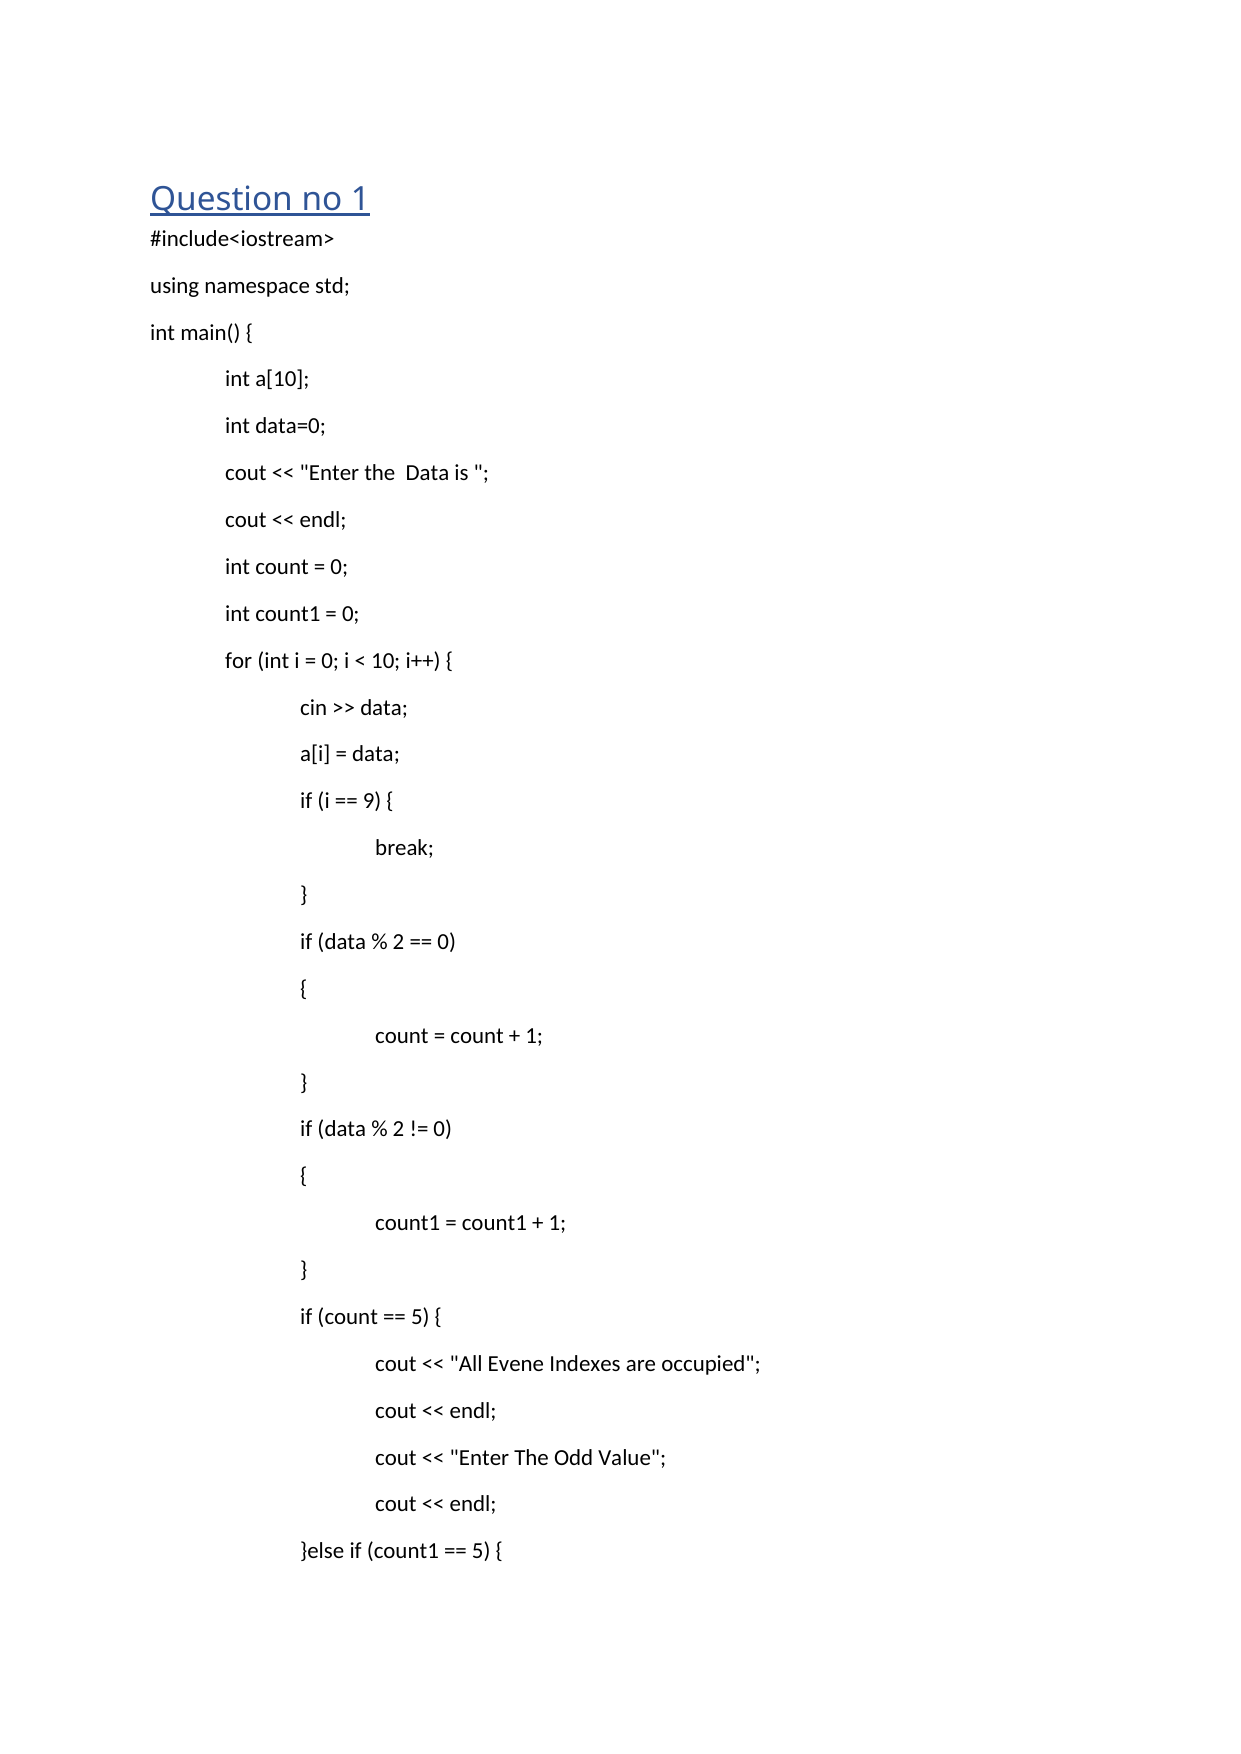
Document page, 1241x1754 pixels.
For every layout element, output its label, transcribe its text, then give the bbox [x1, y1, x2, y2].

text int data=0; [150, 411, 1090, 439]
text if (data % 2 != 0) [150, 1114, 1090, 1143]
text cout << "All Evene Indexes are occupied"; [150, 1349, 1090, 1377]
text } [150, 1068, 1090, 1096]
text cout << endl; [150, 505, 1090, 533]
text }else if (count1 == 5) { [150, 1536, 1090, 1564]
text cin >> data; [150, 693, 1090, 721]
text a[i] = data; [150, 739, 1090, 768]
text if (data % 2 == 0) [150, 927, 1090, 955]
text cout << endl; [150, 1396, 1090, 1424]
text using namespace std; [150, 271, 1090, 299]
text cout << "Enter the Data is "; [150, 458, 1090, 486]
text count1 = count1 + 1; [150, 1208, 1090, 1236]
text if (count == 5) { [150, 1302, 1090, 1330]
text int count1 = 0; [150, 599, 1090, 627]
text break; [150, 833, 1090, 861]
text #include<iostream> [150, 224, 1090, 252]
text cout << endl; [150, 1489, 1090, 1518]
subtitle Question no 1 [150, 175, 1090, 220]
text for (int i = 0; i < 10; i++) { [150, 646, 1090, 674]
text int count = 0; [150, 552, 1090, 580]
text cout << "Enter The Odd Value"; [150, 1443, 1090, 1471]
text { [150, 974, 1090, 1002]
text } [150, 1255, 1090, 1283]
text count = count + 1; [150, 1021, 1090, 1049]
text { [150, 1161, 1090, 1189]
text int a[10]; [150, 364, 1090, 393]
text if (i == 9) { [150, 786, 1090, 814]
text int main() { [150, 318, 1090, 346]
text } [150, 880, 1090, 908]
